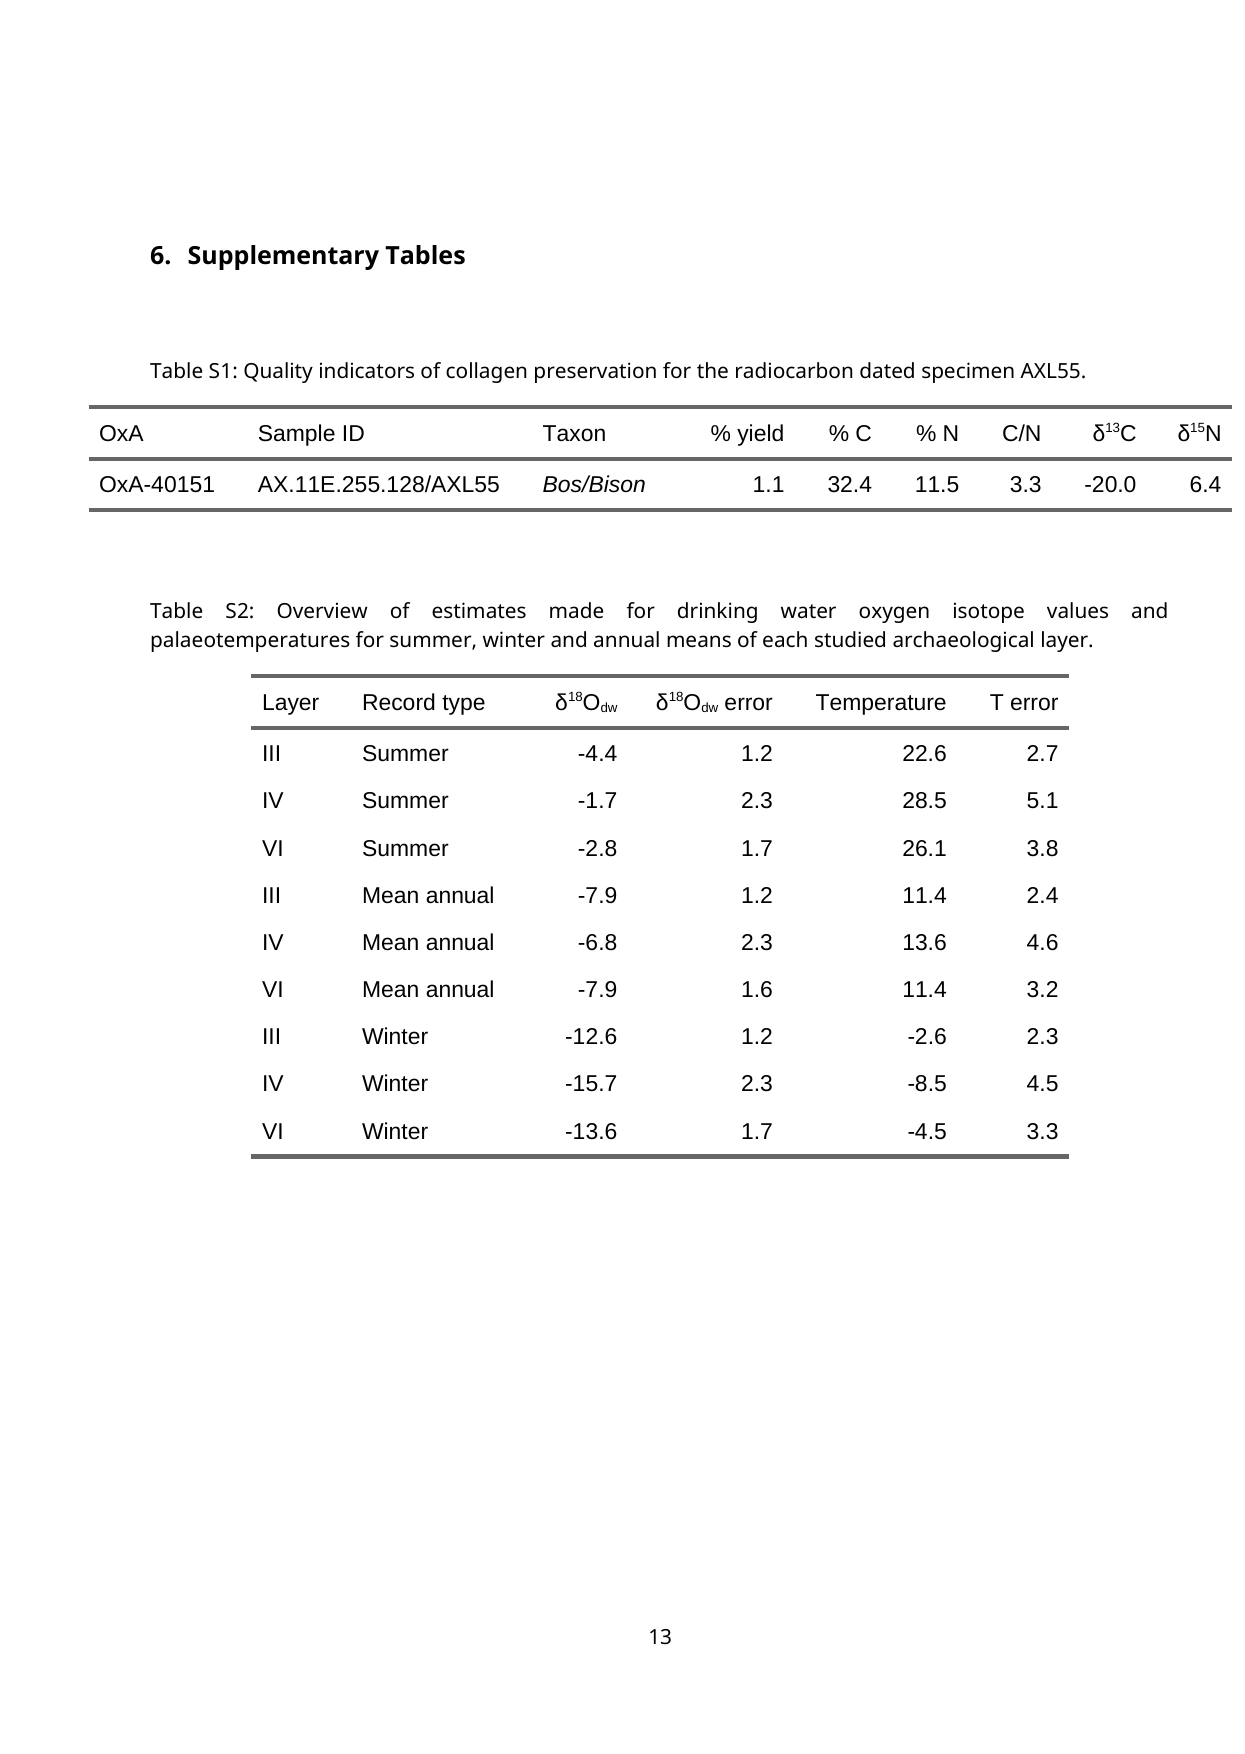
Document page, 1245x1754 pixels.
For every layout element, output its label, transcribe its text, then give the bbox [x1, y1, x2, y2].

table_cell 13.6 [783, 919, 957, 966]
table_cell Summer [351, 730, 527, 777]
table_cell III [251, 1013, 351, 1060]
table_cell 4.6 [957, 919, 1069, 966]
text Table S2: Overview of estimates made for drinking water oxygen isotope values and palaeotemperatures for summer, winter and annual means of each studied archaeological layer. [150, 596, 1170, 653]
table_cell AX.11E.255.128/AXL55 [247, 461, 532, 508]
table_cell IV [251, 1060, 351, 1107]
table_cell -1.7 [527, 777, 627, 824]
table_cell Winter [351, 1013, 527, 1060]
table_cell 4.5 [957, 1060, 1069, 1107]
table_header % N [882, 409, 969, 457]
table_cell -8.5 [783, 1060, 957, 1107]
table_cell 1.2 [628, 730, 783, 777]
subtitle Supplementary Tables [150, 237, 1170, 272]
table_header δ18Odw [527, 678, 627, 726]
table_cell 11.5 [882, 461, 969, 508]
table_cell -2.8 [527, 824, 627, 871]
table_cell III [251, 871, 351, 918]
table_cell 1.2 [628, 1013, 783, 1060]
table_header Sample ID [247, 409, 532, 457]
table_header Layer [251, 678, 351, 726]
table_cell 6.4 [1147, 461, 1232, 508]
table_cell -7.9 [527, 966, 627, 1013]
table_cell 3.8 [957, 824, 1069, 871]
table_cell 1.7 [628, 824, 783, 871]
table_cell 11.4 [783, 871, 957, 918]
table_cell Mean annual [351, 919, 527, 966]
table_cell VI [251, 1107, 351, 1154]
table_cell VI [251, 824, 351, 871]
table_cell 3.2 [957, 966, 1069, 1013]
table_cell -2.6 [783, 1013, 957, 1060]
table_cell Mean annual [351, 966, 527, 1013]
table_header Record type [351, 678, 527, 726]
table_cell 2.3 [628, 919, 783, 966]
table_cell Summer [351, 824, 527, 871]
table_cell 28.5 [783, 777, 957, 824]
table_header δ13C [1052, 409, 1147, 457]
table_cell IV [251, 919, 351, 966]
table_header C/N [969, 409, 1052, 457]
table_header OxA [89, 409, 247, 457]
table_header % yield [678, 409, 794, 457]
table_header δ18Odw error [628, 678, 783, 726]
table_cell 2.4 [957, 871, 1069, 918]
table_cell 1.1 [678, 461, 794, 508]
table_cell Winter [351, 1060, 527, 1107]
table_header δ15N [1147, 409, 1232, 457]
table_cell -12.6 [527, 1013, 627, 1060]
table_cell 2.3 [628, 777, 783, 824]
table_cell -4.5 [783, 1107, 957, 1154]
table_cell Mean annual [351, 871, 527, 918]
table_cell 2.3 [957, 1013, 1069, 1060]
table_cell 1.7 [628, 1107, 783, 1154]
table_cell 11.4 [783, 966, 957, 1013]
table_cell 2.7 [957, 730, 1069, 777]
table_header % C [795, 409, 882, 457]
table_cell VI [251, 966, 351, 1013]
table_cell 5.1 [957, 777, 1069, 824]
table_cell 22.6 [783, 730, 957, 777]
table_cell 3.3 [957, 1107, 1069, 1154]
text Table S1: Quality indicators of collagen preservation for the radiocarbon dated specimen AXL55. [150, 356, 1170, 384]
table_cell -4.4 [527, 730, 627, 777]
table_cell 26.1 [783, 824, 957, 871]
table_cell 1.2 [628, 871, 783, 918]
table_cell Summer [351, 777, 527, 824]
table_cell -6.8 [527, 919, 627, 966]
table_cell Winter [351, 1107, 527, 1154]
table_cell 32.4 [795, 461, 882, 508]
table_header T error [957, 678, 1069, 726]
table_cell IV [251, 777, 351, 824]
table_cell Bos/Bison [532, 461, 678, 508]
table_cell OxA-40151 [89, 461, 247, 508]
table_cell 2.3 [628, 1060, 783, 1107]
table_cell -15.7 [527, 1060, 627, 1107]
table_header Taxon [532, 409, 678, 457]
table_cell III [251, 730, 351, 777]
table_cell 1.6 [628, 966, 783, 1013]
table_header Temperature [783, 678, 957, 726]
table_cell -13.6 [527, 1107, 627, 1154]
table_cell -7.9 [527, 871, 627, 918]
table_cell -20.0 [1052, 461, 1147, 508]
table_cell 3.3 [969, 461, 1052, 508]
